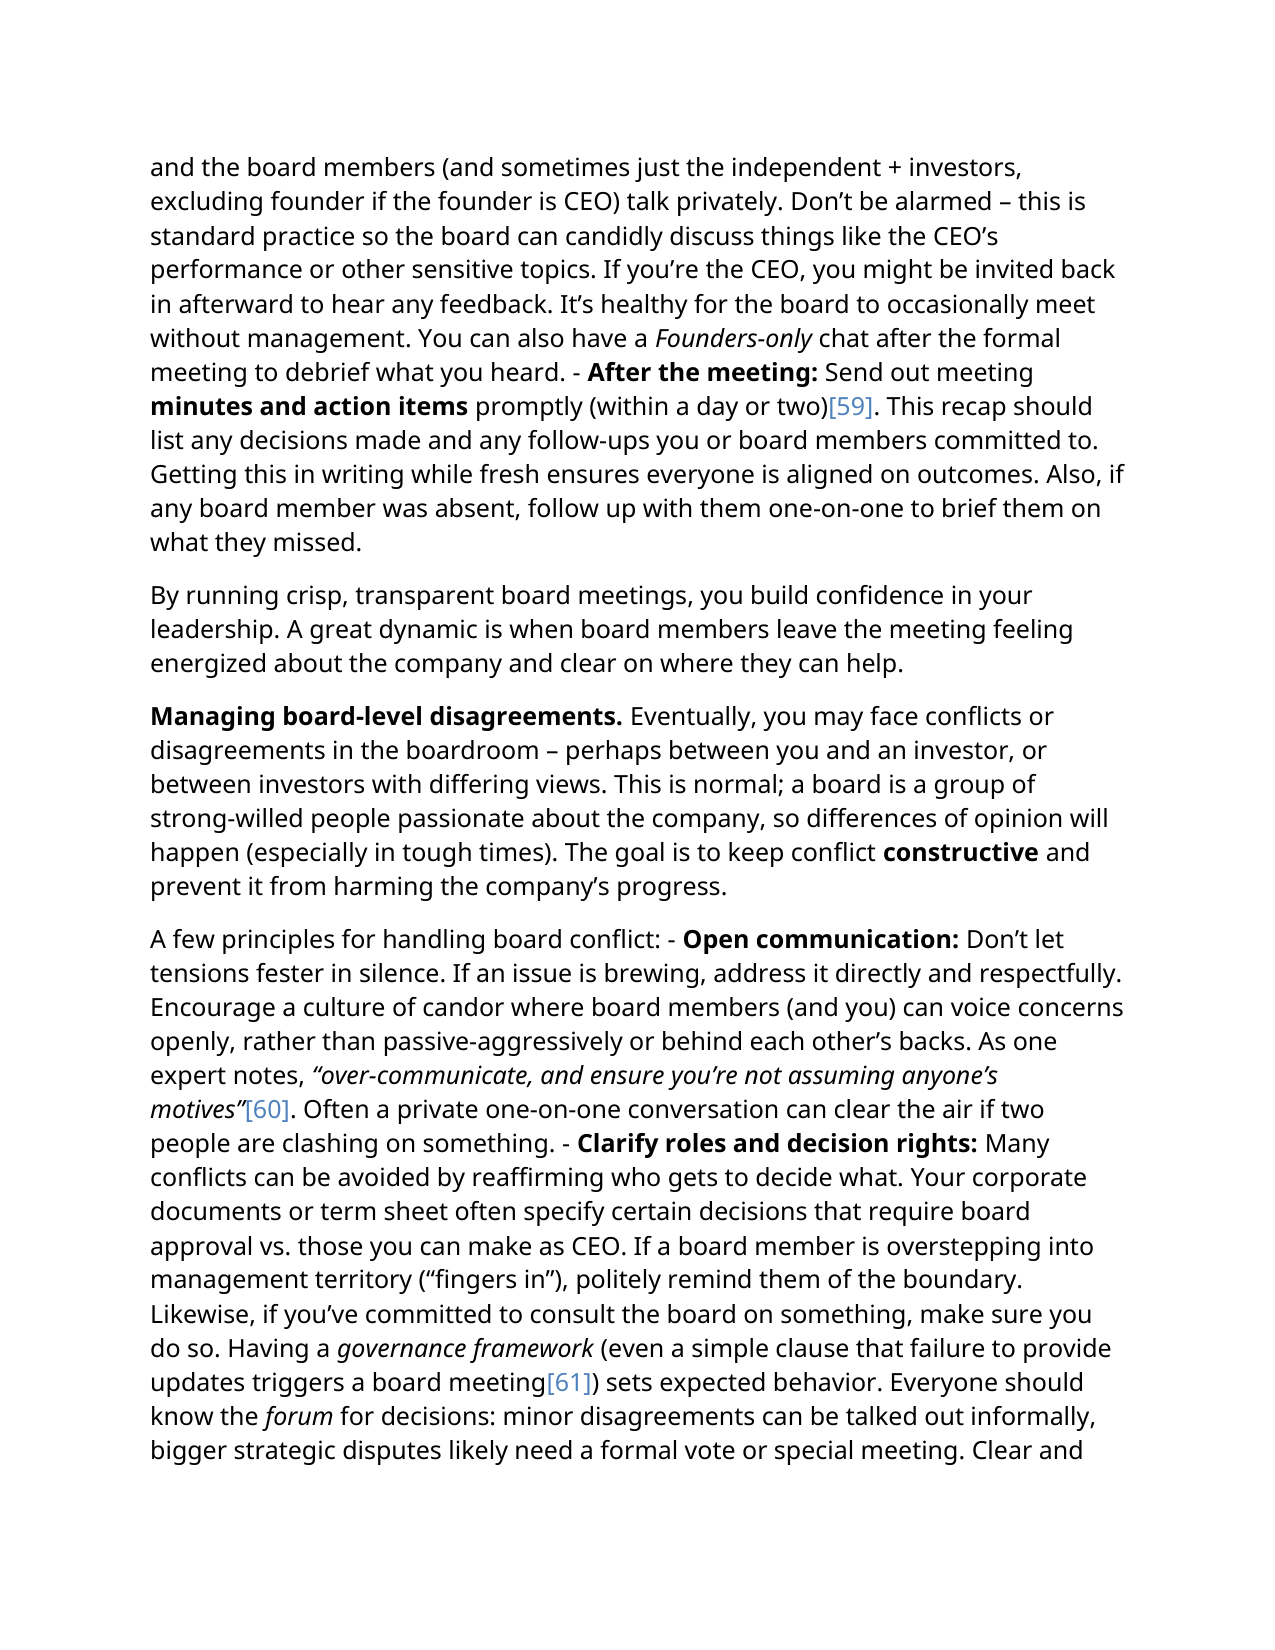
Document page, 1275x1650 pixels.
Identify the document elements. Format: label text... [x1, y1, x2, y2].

text By running crisp, transparent board meetings, you build confidence in your leadership. A great dynamic is when board members leave the meeting feeling energized about the company and clear on where they can help. [150, 577, 1125, 680]
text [150, 922, 1125, 1467]
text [150, 150, 1125, 559]
text Managing board-level disagreements. Eventually, you may face conflicts or disagreements in the boardroom – perhaps between you and an investor, or between investors with differing views. This is normal; a board is a group of strong-willed people passionate about the company, so differences of opinion will happen (especially in tough times). The goal is to keep conflict constructive and prevent it from harming the company’s progress. [150, 698, 1125, 903]
